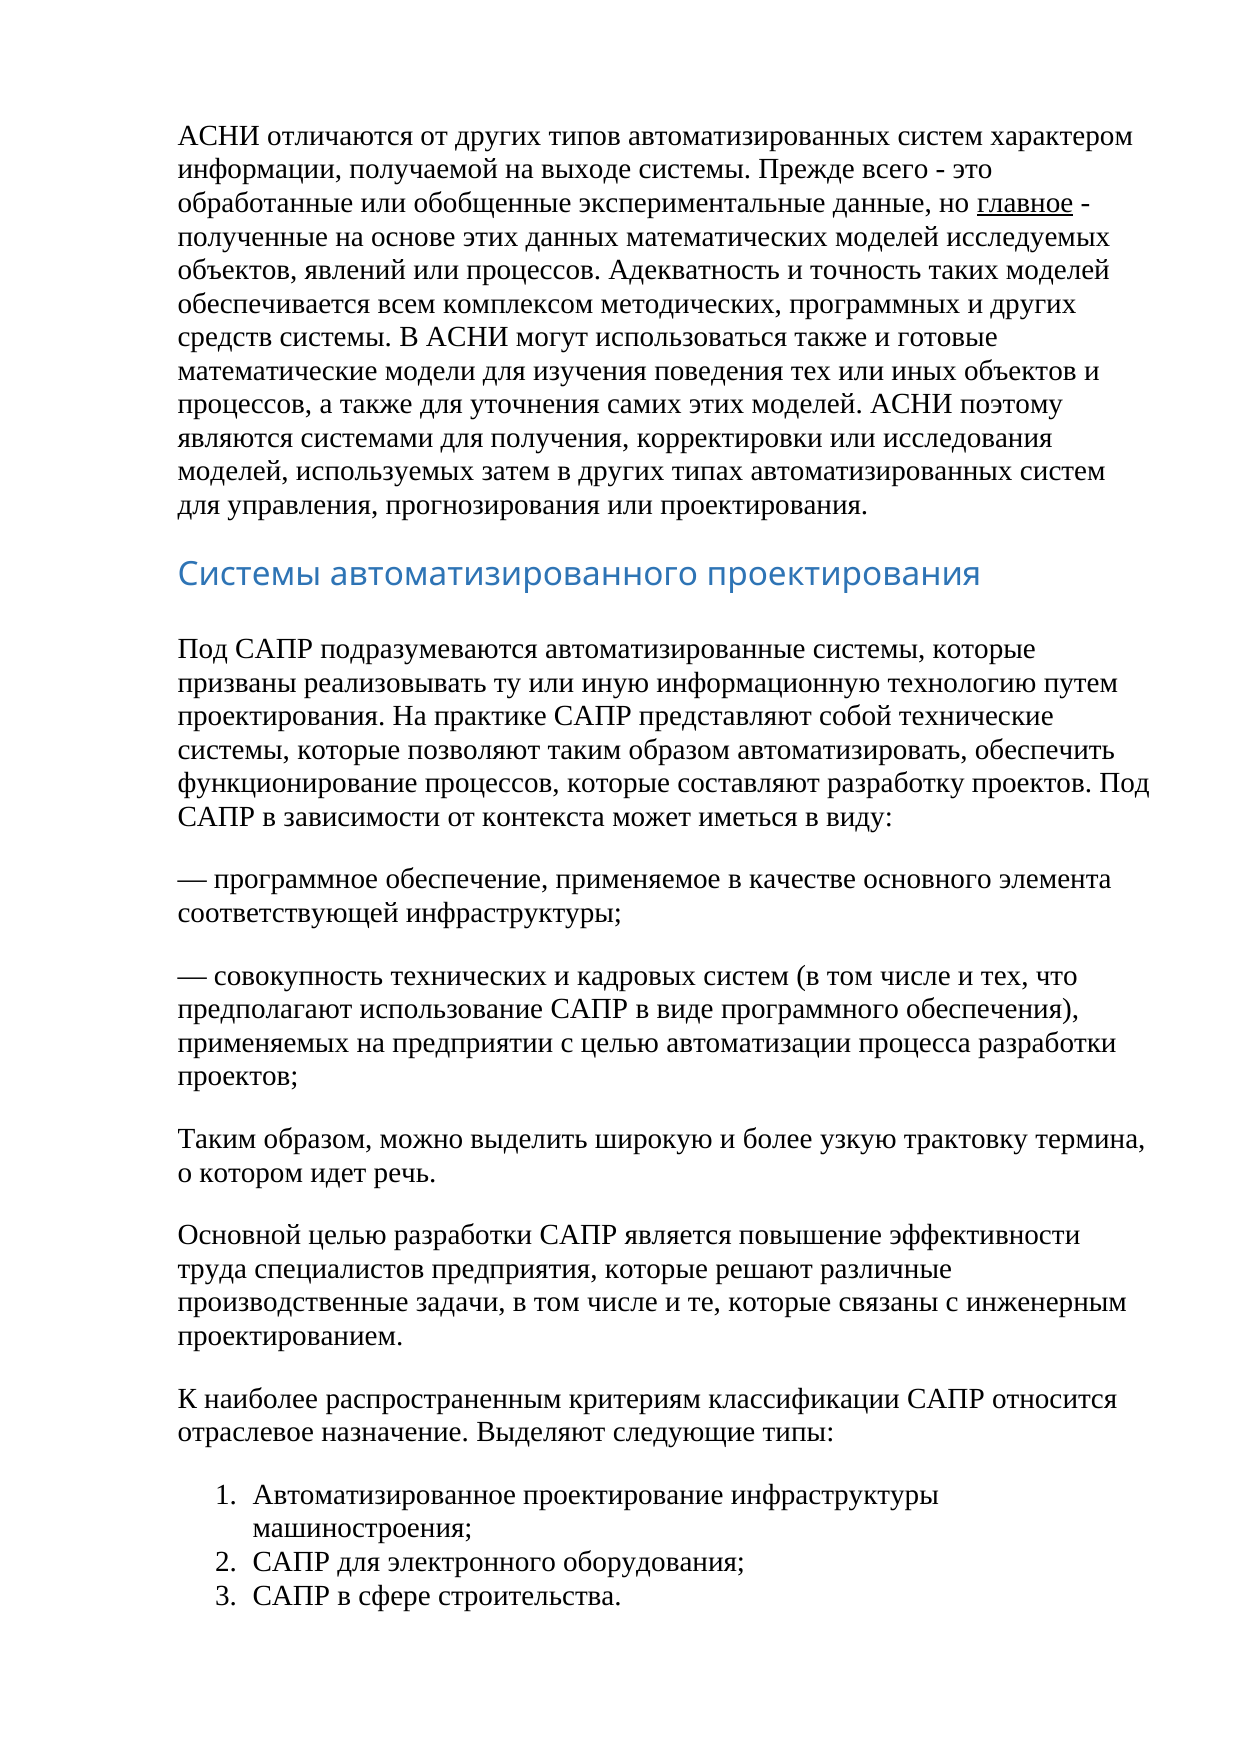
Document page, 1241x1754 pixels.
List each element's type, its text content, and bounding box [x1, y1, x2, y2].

text — совокупность технических и кадровых систем (в том числе и тех, что предполагают использование САПР в виде программного обеспечения), применяемых на предприятии с целью автоматизации процесса разработки проектов; [177, 1500, 1152, 1634]
subtitle Системы автоматизированного проектирования [177, 1092, 1152, 1137]
text АСНИ отличаются от других типов автоматизированных систем характером информации, получаемой на выходе системы. Прежде всего - это обработанные или обобщенные экспериментальные данные, но главное - полученные на основе этих данных математических моделей исследуемых объектов, явлений или процессов. Адекватность и точность таких моделей обеспечивается всем комплексом методических, программных и других средств системы. В АСНИ могут использоваться также и готовые математические модели для изучения поведения тех или иных объектов и процессов, а также для уточнения самих этих моделей. АСНИ поэтому являются системами для получения, корректировки или исследования моделей, используемых затем в других типах автоматизированных систем для управления, прогнозирования или проектирования. [177, 660, 1152, 1063]
subtitle Автоматизированные системы научных исследованиях [177, 118, 1152, 163]
text Под САПР подразумеваются автоматизированные системы, которые призваны реализовывать ту или иную информационную технологию путем проектирования. На практике САПР представляют собой технические системы, которые позволяют таким образом автоматизировать, обеспечить функционирование процессов, которые составляют разработку проектов. Под САПР в зависимости от контекста может иметься в виду: [177, 1173, 1152, 1374]
text — программное обеспечение, применяемое в качестве основного элемента соответствующей инфраструктуры; [177, 1404, 1152, 1471]
text Автоматизированные системы научных исследований (АСНИ) - системы, в которых ряд процедур получения, анализа, передачи и накопления информации для повышения эффективности научных исследований формализован и выполняется автоматизированно. Задачи, которые можно решать с помощью АСНИ: 1) сократить сроки исследований, 2) повысить точность моделей и получить качественно новую информацию, 3) повысить эффективность использования оборудования, 4) сократить вспомогательный персонал изыскательских групп. [177, 199, 1152, 468]
text Применение автоматизированных систем научных исследований и комплексных испытаний образцов новой техники (АСНИ) наиболее эффективно в тех современных областях науки и техники, которые имеют дело с использованием больших объемов информации. [177, 497, 1152, 631]
